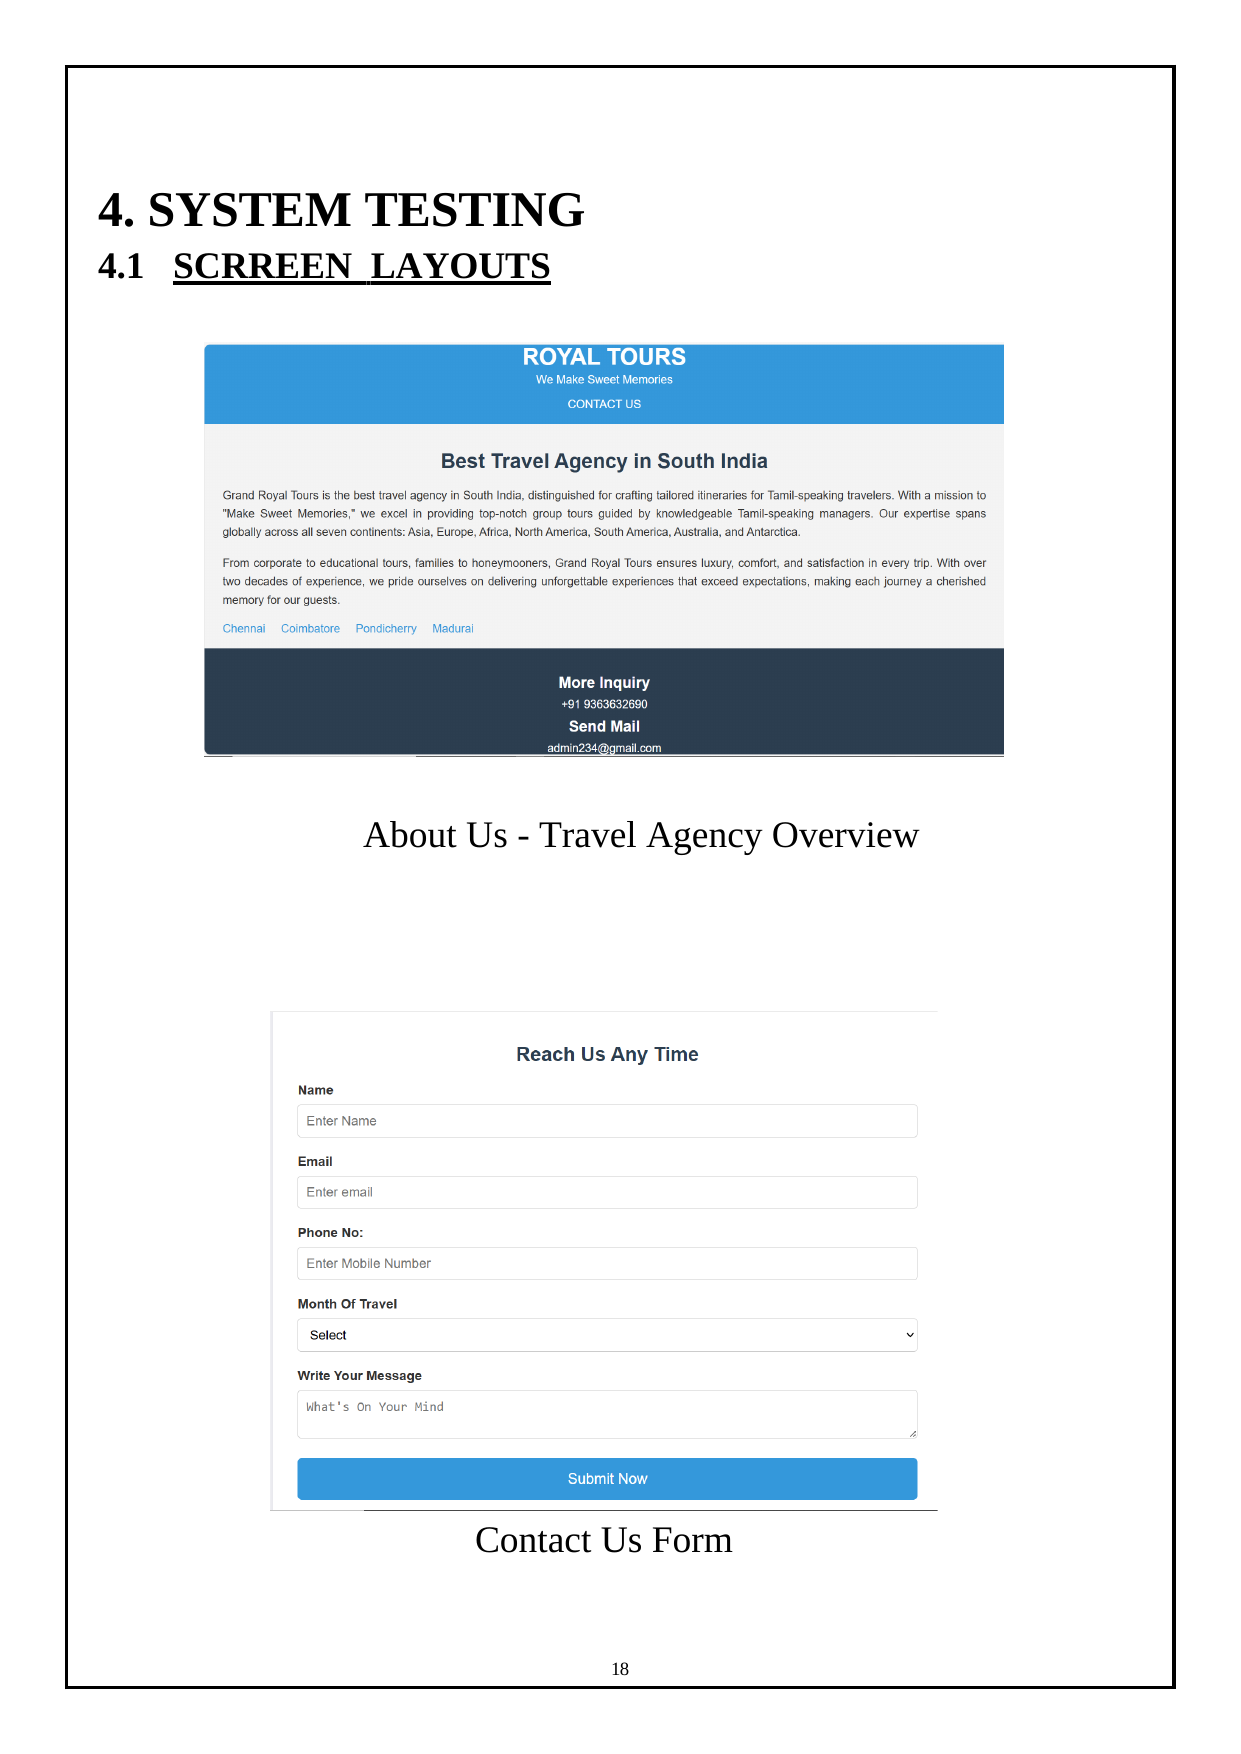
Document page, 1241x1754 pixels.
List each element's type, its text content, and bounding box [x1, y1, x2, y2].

list SCRREEN LAYOUTS [98, 243, 1110, 287]
text 4. SYSTEM TESTING [98, 179, 1110, 237]
text About Us - Travel Agency Overview [173, 813, 1110, 856]
picture [204, 342, 1004, 757]
text Contact Us Form [98, 1517, 1110, 1561]
picture [270, 1011, 938, 1511]
